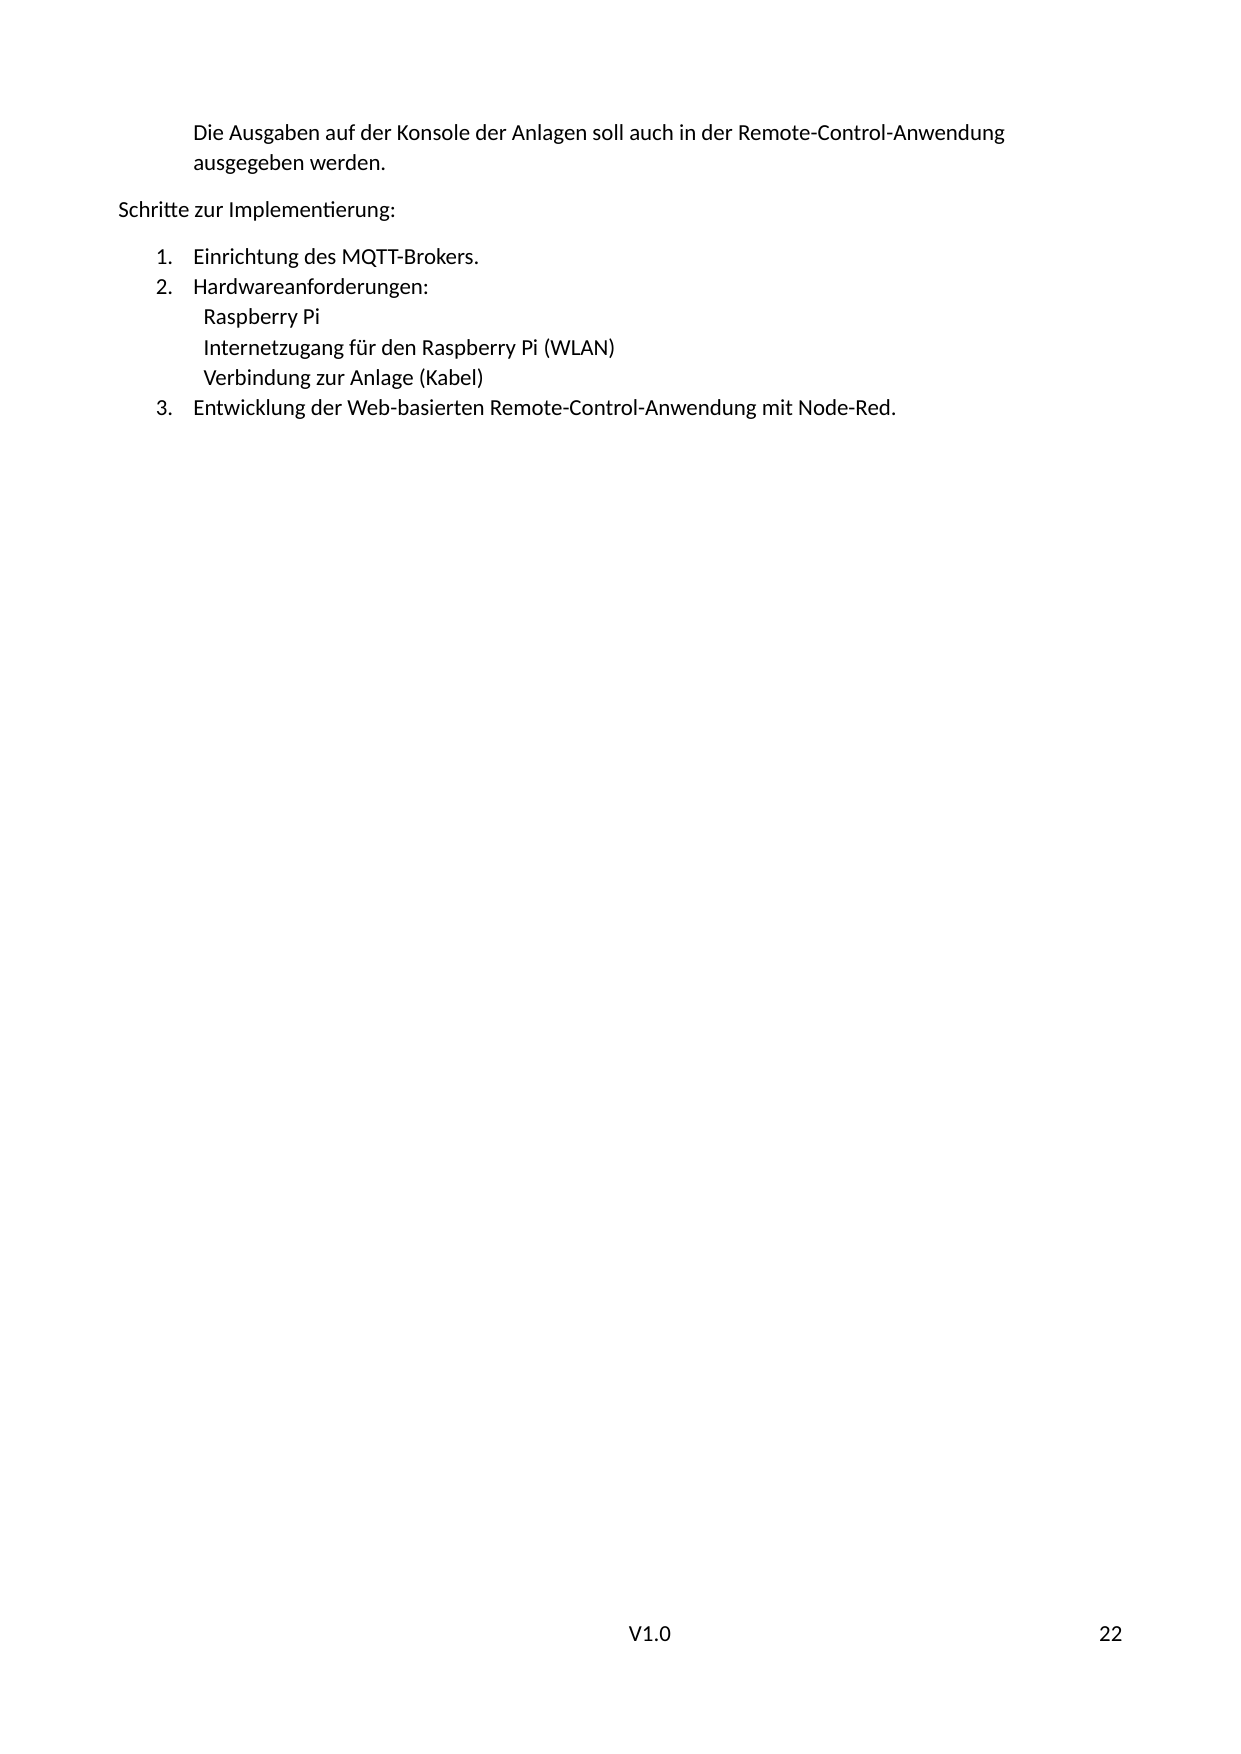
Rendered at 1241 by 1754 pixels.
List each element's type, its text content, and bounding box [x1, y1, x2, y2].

list Internetzugang für den Raspberry Pi (WLAN) [193, 333, 1122, 361]
list Raspberry Pi [193, 302, 1122, 331]
list Die Ausgaben auf der Konsole der Anlagen soll auch in der Remote-Control-Anwendung ausgegeben werden. [193, 118, 1122, 176]
list Hardwareanforderungen: [156, 272, 1122, 300]
list Entwicklung der Web-basierten Remote-Control-Anwendung mit Node-Red. [156, 393, 1122, 421]
list Verbindung zur Anlage (Kabel) [193, 363, 1122, 391]
list Einrichtung des MQTT-Brokers. [156, 242, 1122, 270]
text Schritte zur Implementierung: [118, 195, 1122, 223]
